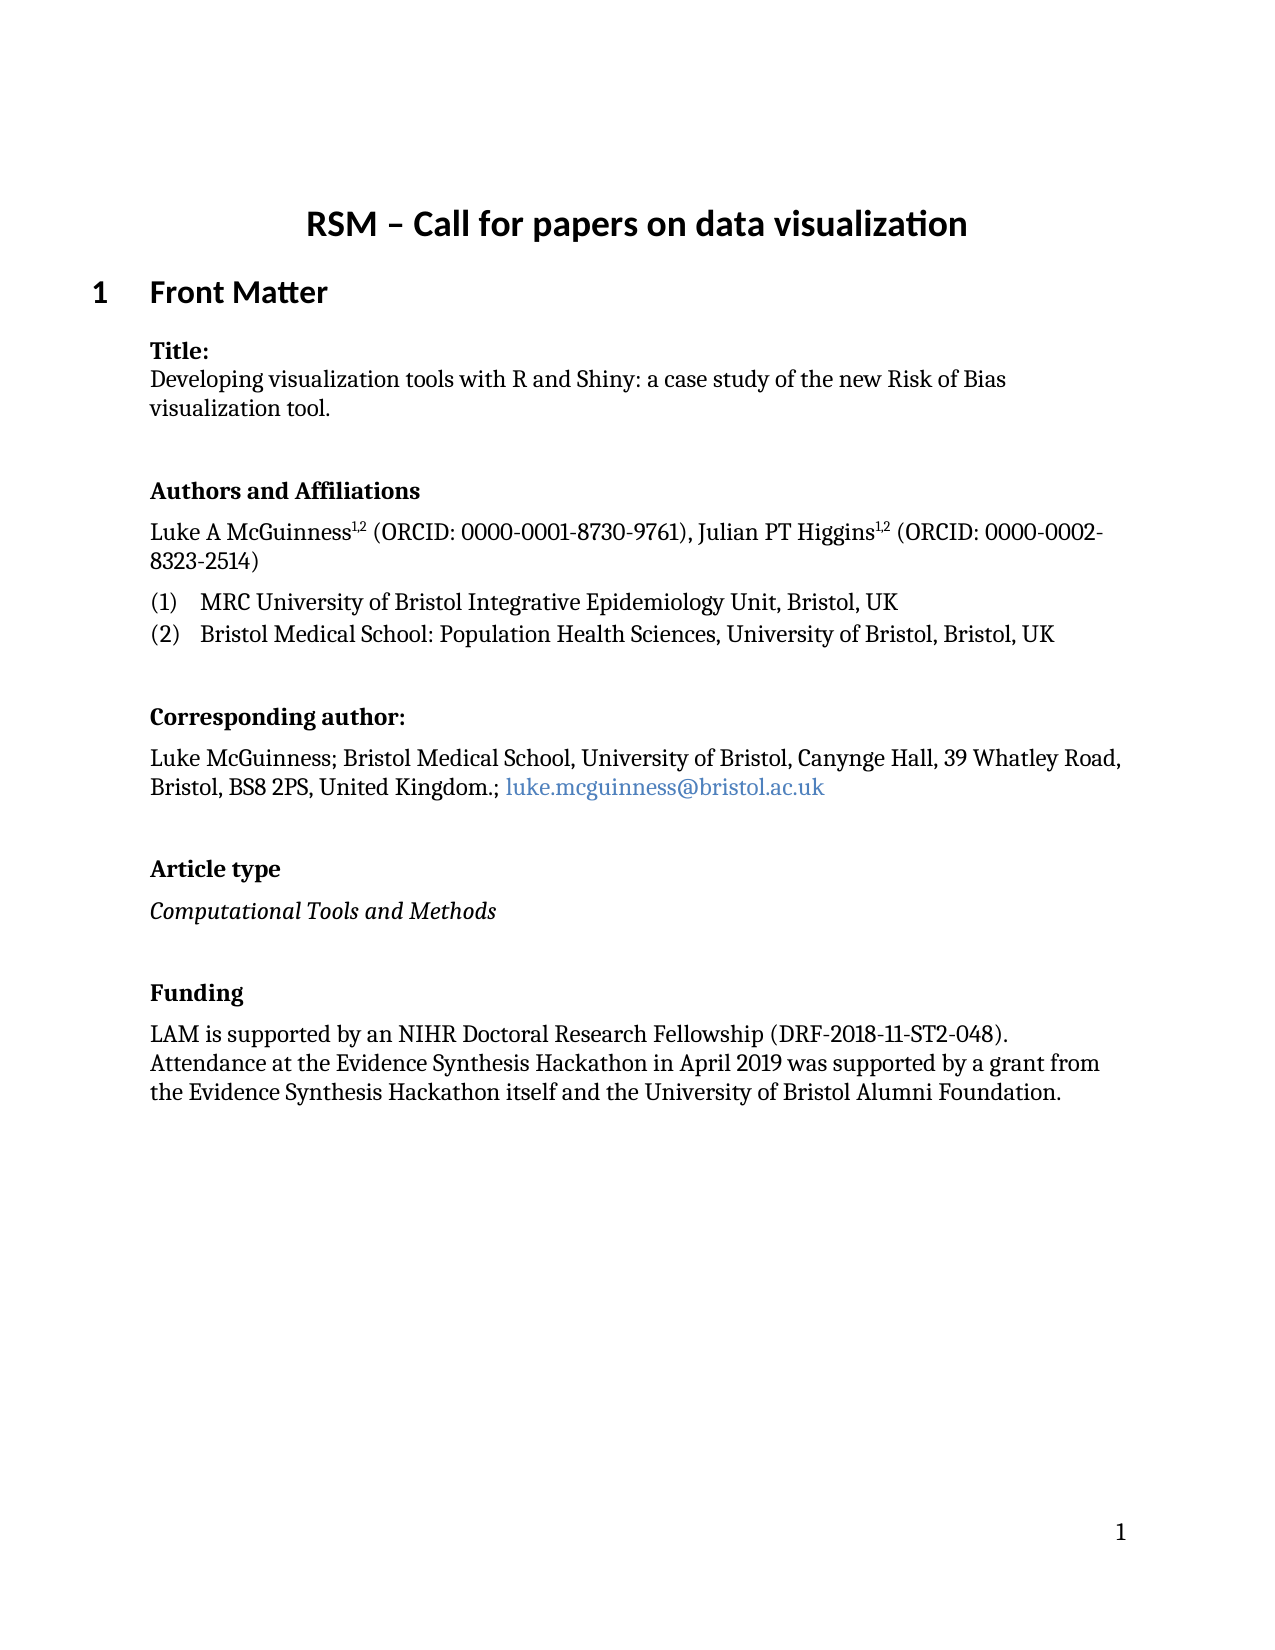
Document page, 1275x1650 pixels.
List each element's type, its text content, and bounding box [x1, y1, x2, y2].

text Authors and Affiliations [150, 477, 1125, 505]
text Corresponding author: [150, 703, 1125, 732]
title RSM – Call for papers on data visualization [150, 200, 1125, 246]
text Funding [150, 979, 1125, 1008]
text Article type [150, 855, 1125, 884]
text Title: Developing visualization tools with R and Shiny: a case study of the new Risk of Bias visualization tool. [150, 337, 1125, 423]
text Luke A McGuinness1,2 (ORCID: 0000-0001-8730-9761), Julian PT Higgins1,2 (ORCID: 0000-0002-8323-2514) [150, 518, 1125, 575]
text LAM is supported by an NIHR Doctoral Research Fellowship (DRF-2018-11-ST2-048). Attendance at the Evidence Synthesis Hackathon in April 2019 was supported by a grant from the Evidence Synthesis Hackathon itself and the University of Bristol Alumni Foundation. [150, 1020, 1125, 1107]
list Bristol Medical School: Population Health Sciences, University of Bristol, Bristol, UK [150, 620, 1125, 649]
text Computational Tools and Methods [150, 897, 1125, 925]
list MRC University of Bristol Integrative Epidemiology Unit, Bristol, UK [150, 588, 1125, 617]
subtitle Front Matter [91, 271, 1125, 312]
text Luke McGuinness; Bristol Medical School, University of Bristol, Canynge Hall, 39 Whatley Road, Bristol, BS8 2PS, United Kingdom.; luke.mcguinness@bristol.ac.uk [150, 744, 1125, 802]
